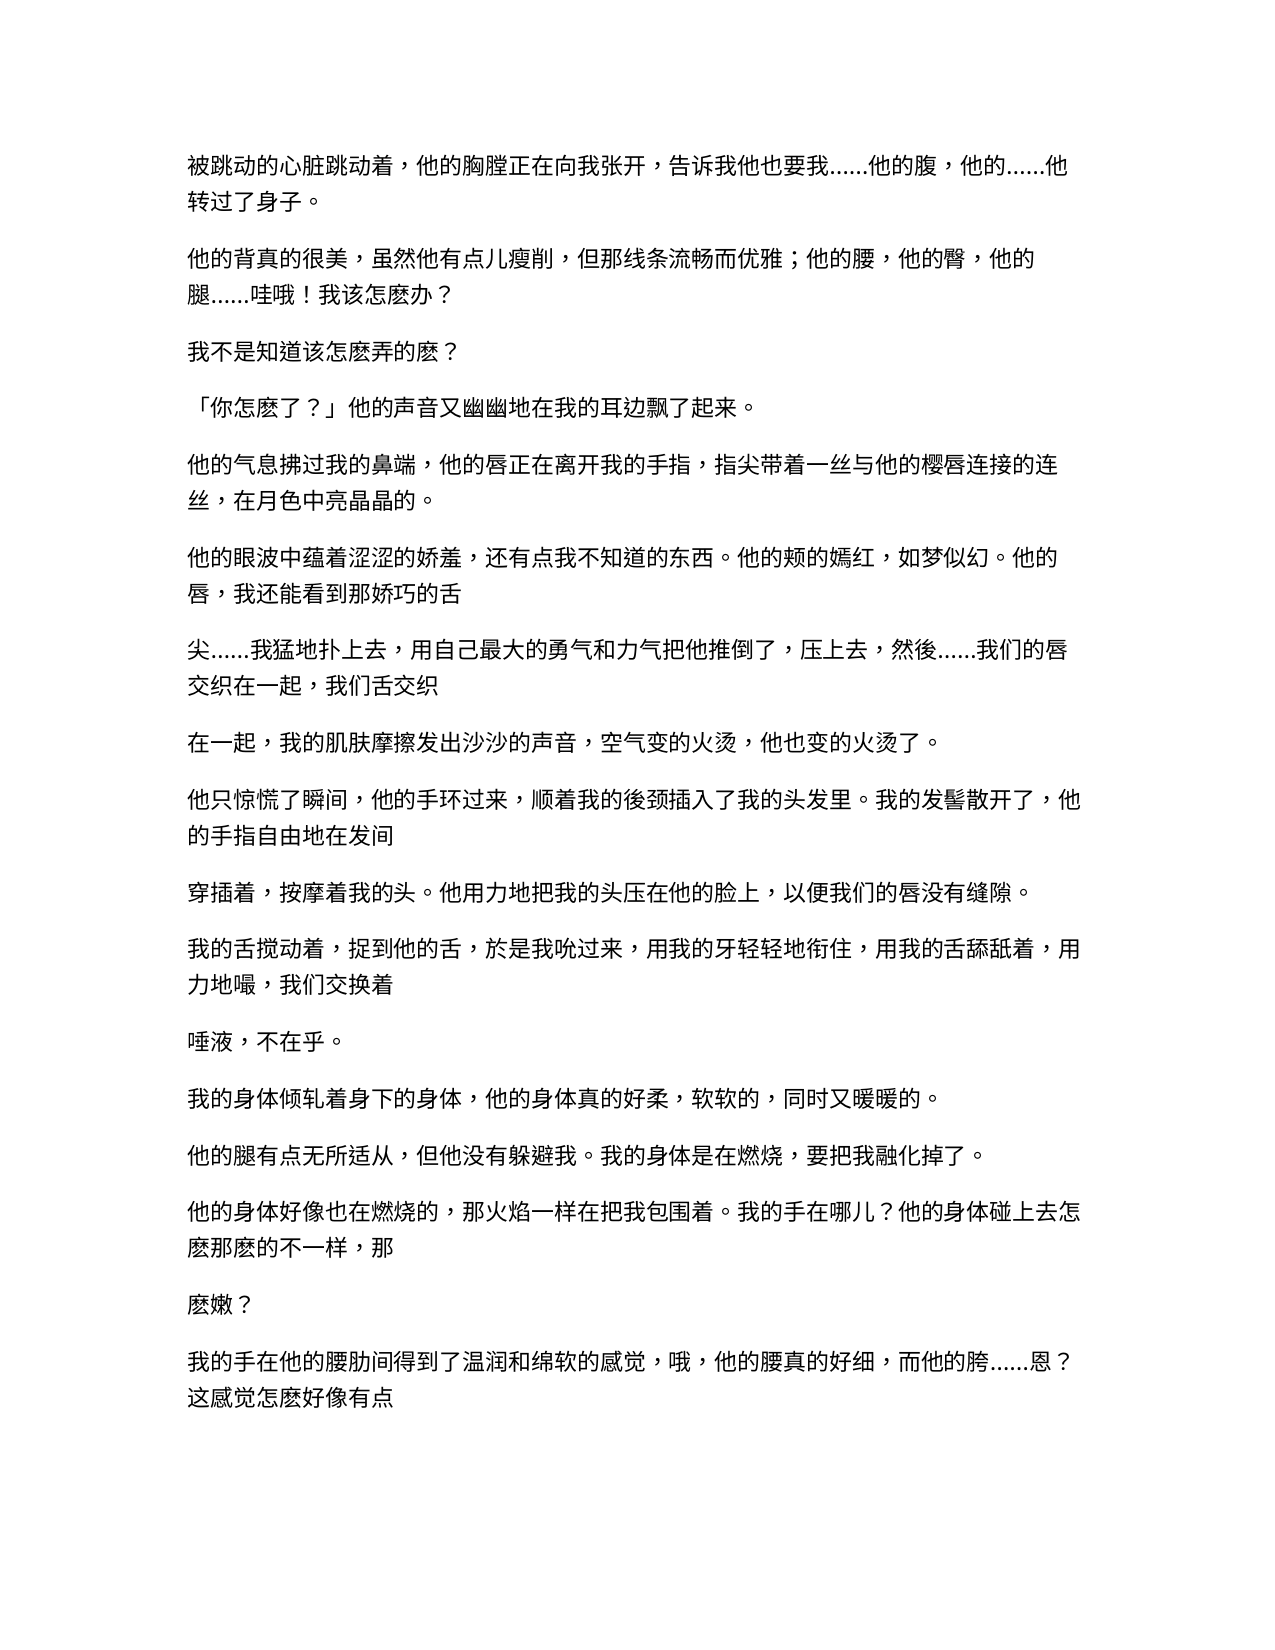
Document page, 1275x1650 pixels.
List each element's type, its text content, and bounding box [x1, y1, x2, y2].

text 他的背真的很美，虽然他有点儿瘦削，但那线条流畅而优雅；他的腰，他的臀，他的腿……哇哦！我该怎麽办？ [187, 243, 1087, 310]
text 我不是知道该怎麽弄的麽？ [187, 335, 1087, 367]
text 他的眼波中蕴着涩涩的娇羞，还有点我不知道的东西。他的颊的嫣红，如梦似幻。他的唇，我还能看到那娇巧的舌 [187, 542, 1087, 609]
text 被跳动的心脏跳动着，他的胸膛正在向我张开，告诉我他也要我……他的腹，他的……他转过了身子。 [187, 150, 1087, 217]
text 麽嫩？ [187, 1289, 1087, 1320]
text 「你怎麽了？」他的声音又幽幽地在我的耳边飘了起来。 [187, 392, 1087, 423]
text 我的舌搅动着，捉到他的舌，於是我吮过来，用我的牙轻轻地衔住，用我的舌舔舐着，用力地嘬，我们交换着 [187, 933, 1087, 1001]
text 他只惊慌了瞬间，他的手环过来，顺着我的後颈插入了我的头发里。我的发髻散开了，他的手指自由地在发间 [187, 784, 1087, 851]
text 在一起，我的肌肤摩擦发出沙沙的声音，空气变的火烫，他也变的火烫了。 [187, 727, 1087, 758]
text 穿插着，按摩着我的头。他用力地把我的头压在他的脸上，以便我们的唇没有缝隙。 [187, 877, 1087, 908]
text 尖……我猛地扑上去，用自己最大的勇气和力气把他推倒了，压上去，然後……我们的唇交织在一起，我们舌交织 [187, 634, 1087, 702]
text 我的身体倾轧着身下的身体，他的身体真的好柔，软软的，同时又暖暖的。 [187, 1083, 1087, 1114]
text 他的气息拂过我的鼻端，他的唇正在离开我的手指，指尖带着一丝与他的樱唇连接的连丝，在月色中亮晶晶的。 [187, 449, 1087, 516]
text 我的手在他的腰肋间得到了温润和绵软的感觉，哦，他的腰真的好细，而他的胯……恩？这感觉怎麽好像有点 [187, 1346, 1087, 1413]
text 唾液，不在乎。 [187, 1026, 1087, 1057]
text 他的腿有点无所适从，但他没有躲避我。我的身体是在燃烧，要把我融化掉了。 [187, 1139, 1087, 1171]
text 他的身体好像也在燃烧的，那火焰一样在把我包围着。我的手在哪儿？他的身体碰上去怎麽那麽的不一样，那 [187, 1196, 1087, 1263]
